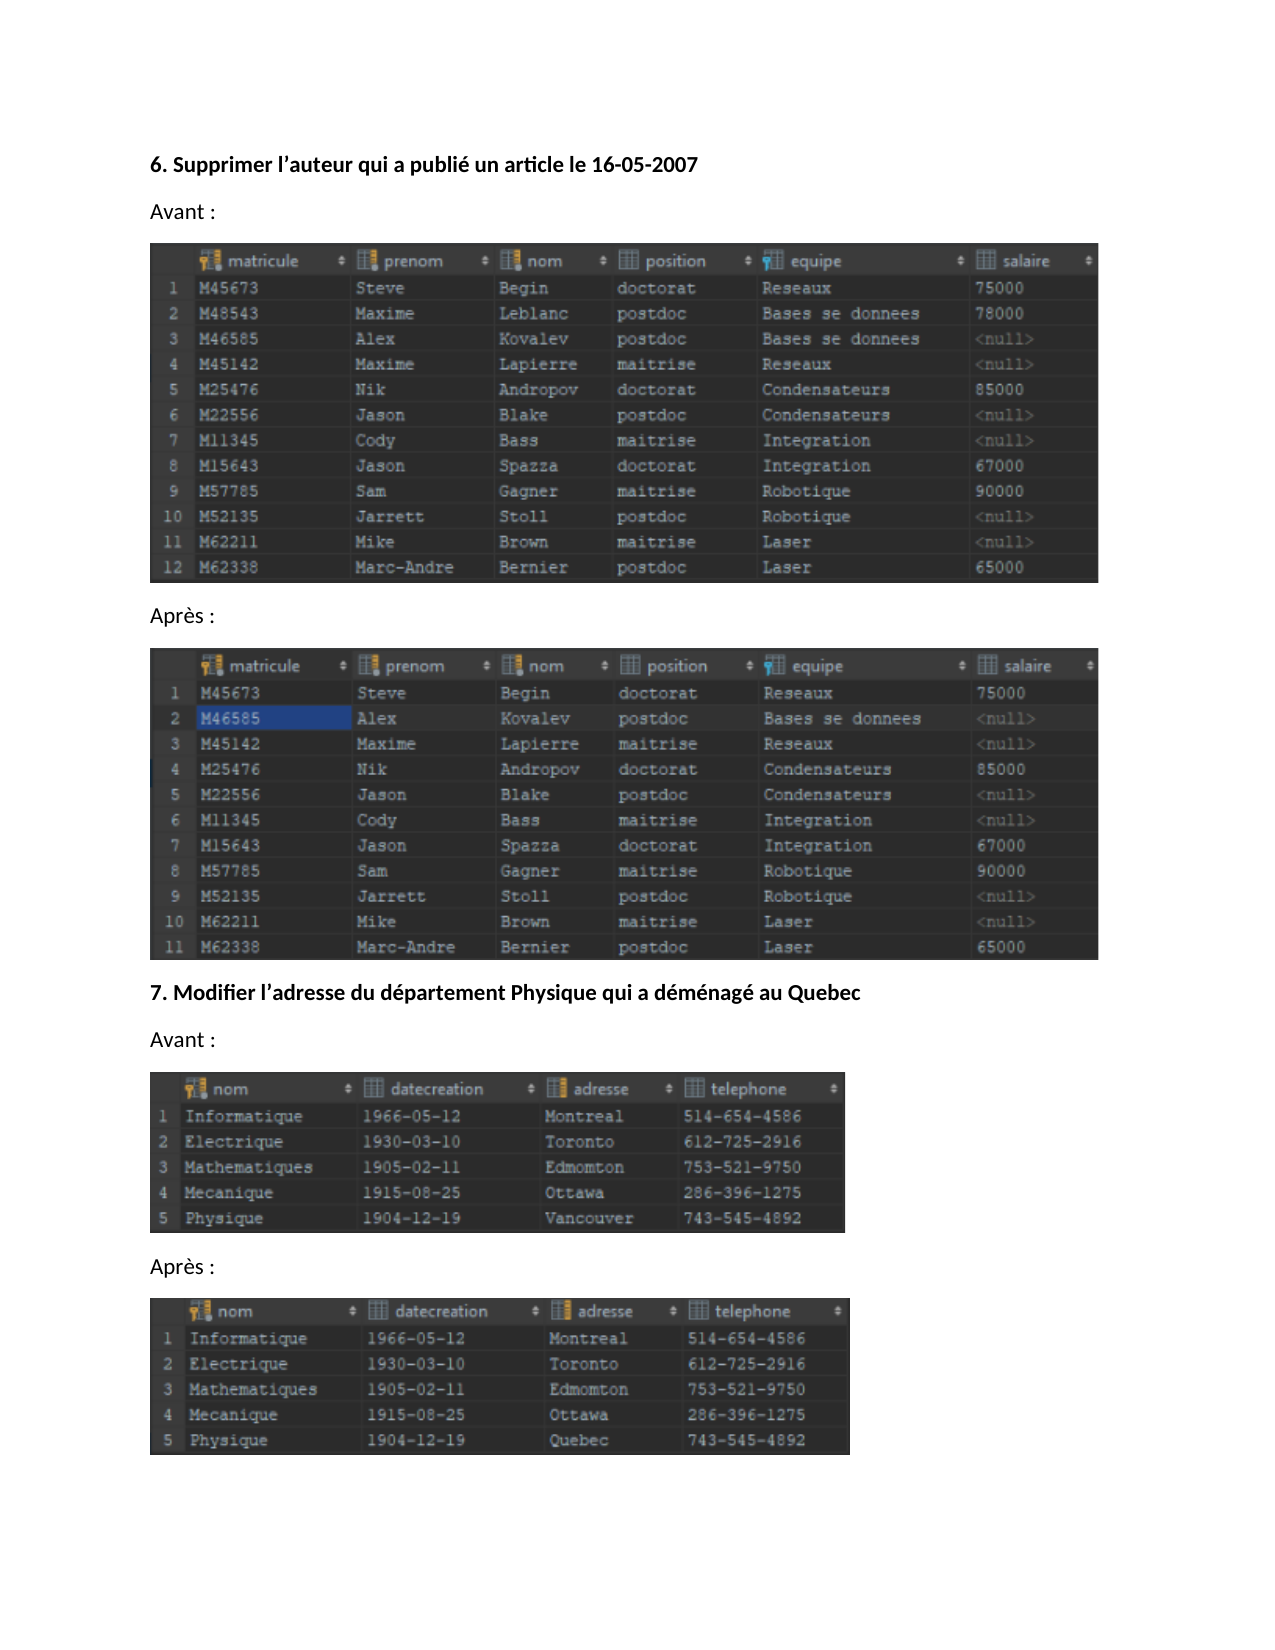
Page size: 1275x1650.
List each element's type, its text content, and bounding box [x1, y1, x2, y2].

text Après : [150, 1252, 1125, 1280]
picture [150, 1298, 850, 1455]
text 6. Supprimer l’auteur qui a publié un article le 16-05-2007 [150, 150, 1125, 178]
text Après : [150, 602, 1125, 630]
picture [150, 243, 1099, 583]
text Avant : [150, 197, 1125, 225]
picture [150, 1072, 846, 1233]
text 7. Modifier l’adresse du département Physique qui a déménagé au Quebec [150, 978, 1125, 1006]
text Avant : [150, 1025, 1125, 1053]
picture [150, 648, 1099, 960]
